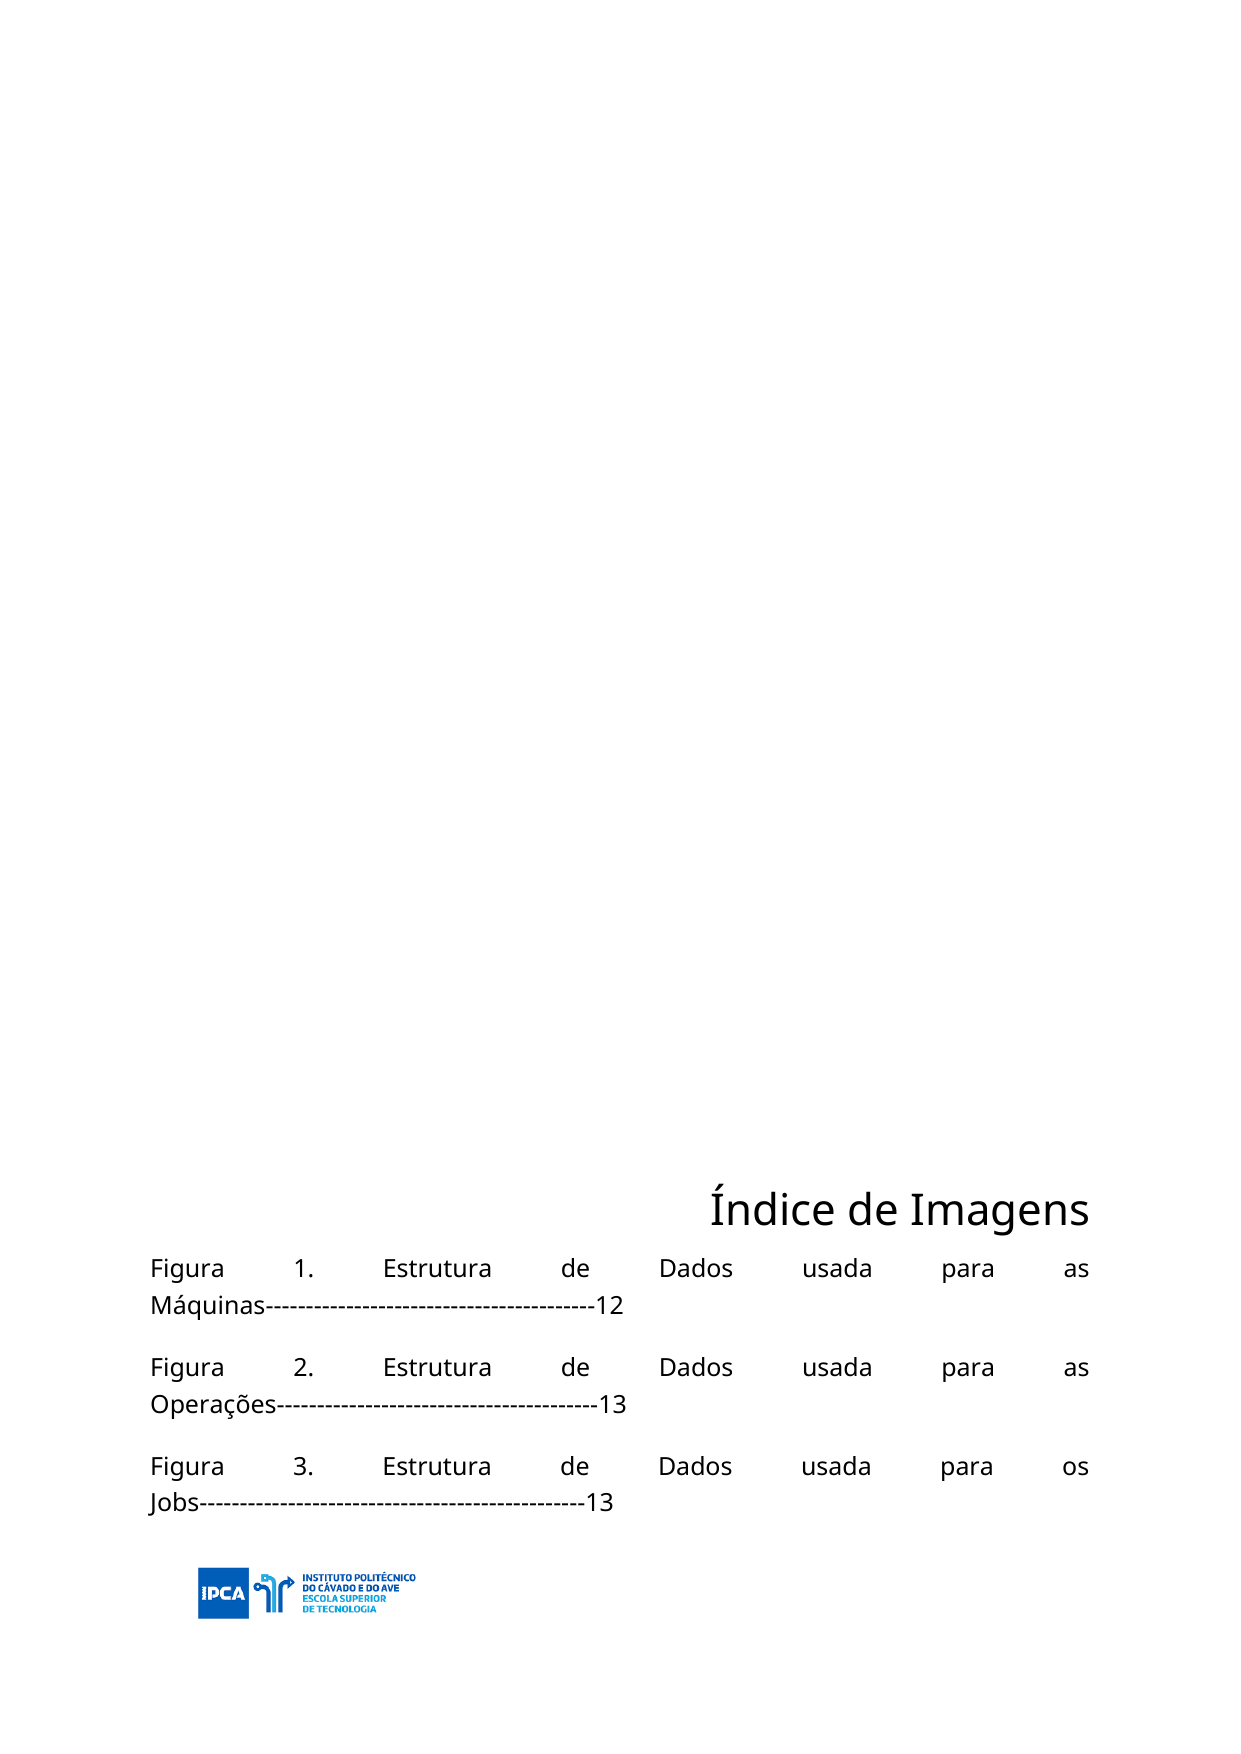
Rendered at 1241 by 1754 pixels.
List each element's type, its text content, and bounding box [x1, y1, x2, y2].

text Figura 3. Estrutura de Dados usada para os Jobs------------------------------------------------13 [150, 1448, 1090, 1519]
subtitle Índice de Imagens [150, 1178, 1090, 1238]
text Figura 2. Estrutura de Dados usada para as Operações----------------------------------------13 [150, 1349, 1090, 1420]
text Figura 1. Estrutura de Dados usada para as Máquinas-----------------------------------------12 [150, 1251, 1090, 1322]
